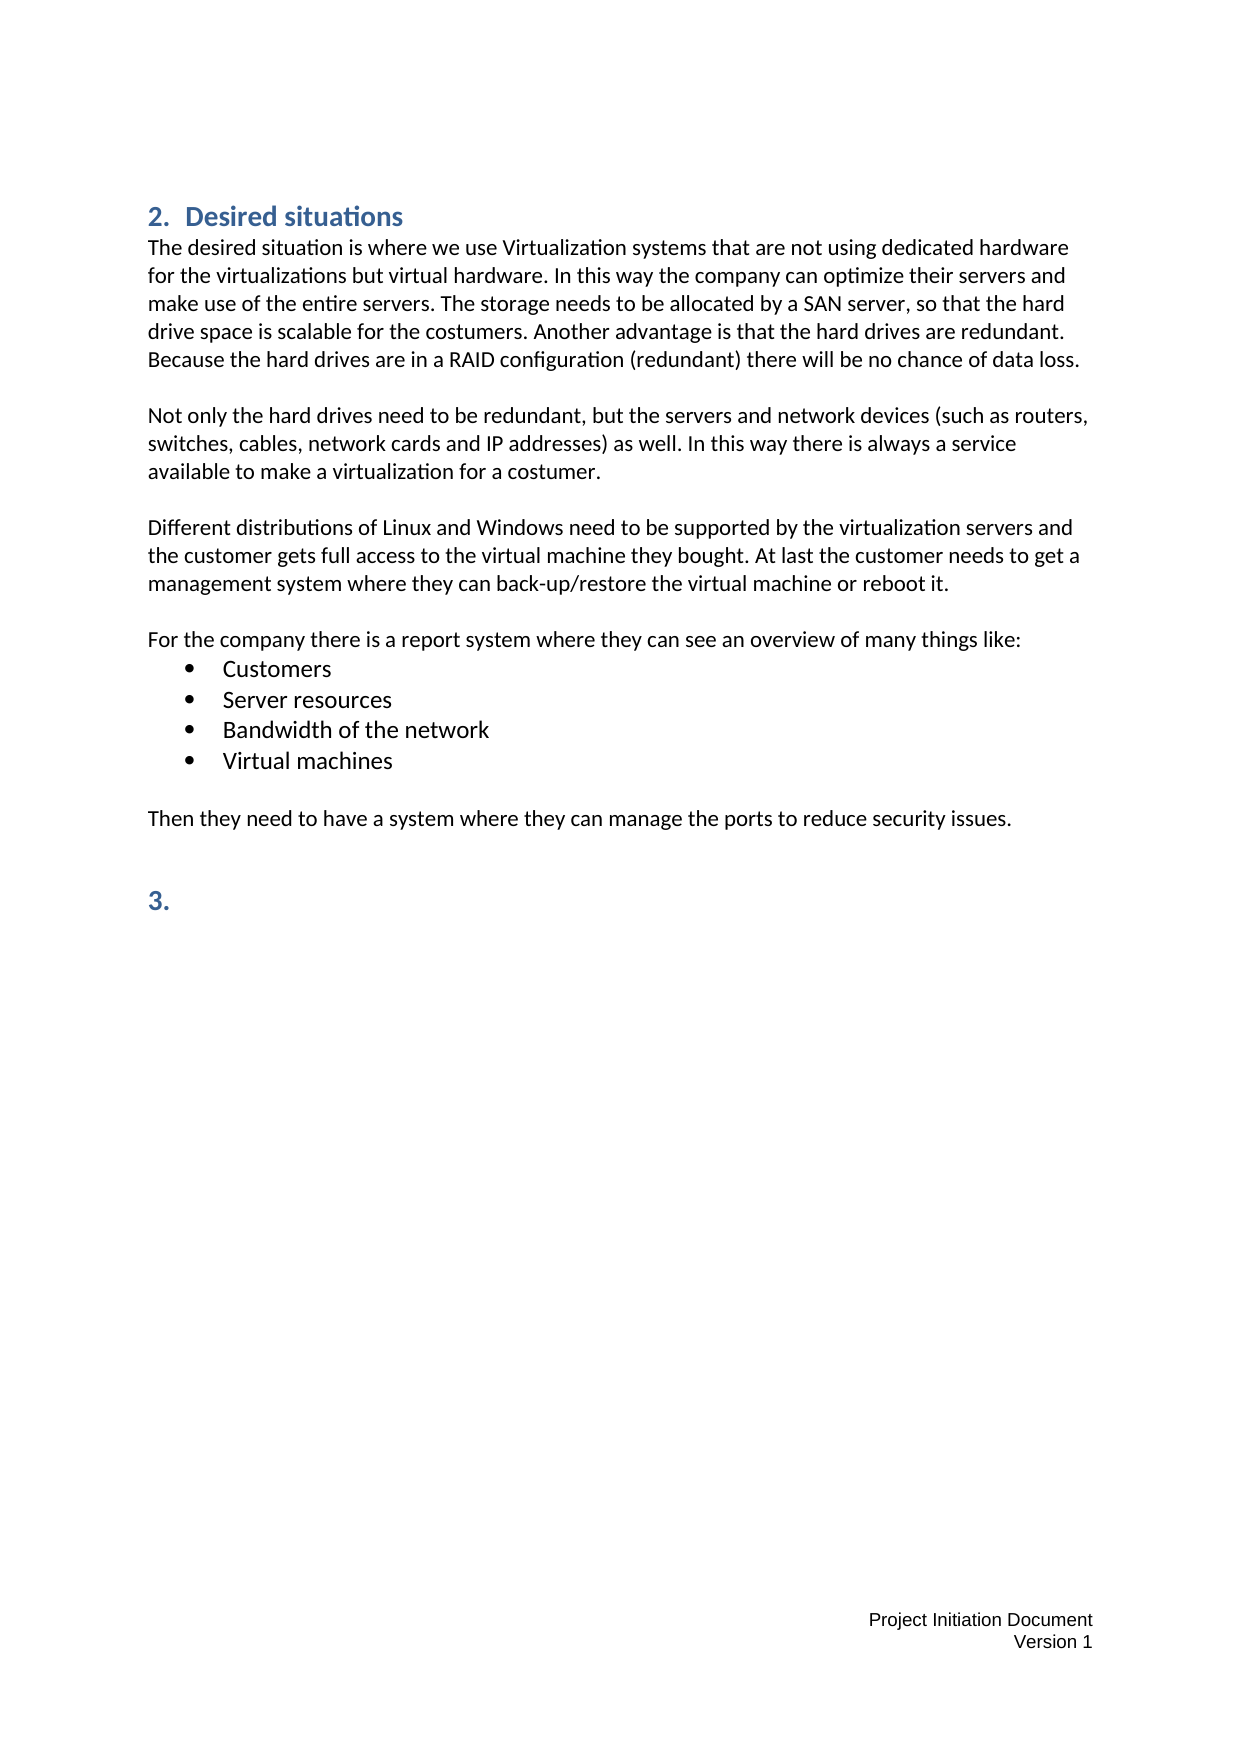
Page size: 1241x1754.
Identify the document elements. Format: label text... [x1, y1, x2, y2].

list Server resources [185, 684, 1093, 714]
text Then they need to have a system where they can manage the ports to reduce security issues. [148, 804, 1093, 832]
list Bandwidth of the network [185, 714, 1093, 745]
text The desired situation is where we use Virtualization systems that are not using dedicated hardware for the virtualizations but virtual hardware. In this way the company can optimize their servers and make use of the entire servers. The storage needs to be allocated by a SAN server, so that the hard drive space is scalable for the costumers. Another advantage is that the hard drives are redundant. Because the hard drives are in a RAID configuration (redundant) there will be no chance of data loss. [148, 233, 1093, 373]
text For the company there is a report system where they can see an overview of many things like: [148, 626, 1093, 653]
list Customers [185, 653, 1093, 684]
text Different distributions of Linux and Windows need to be supported by the virtualization servers and the customer gets full access to the virtual machine they bought. At last the customer needs to get a management system where they can back-up/restore the virtual machine or reboot it. [148, 513, 1093, 597]
list Virtual machines [185, 745, 1093, 776]
text Not only the hard drives need to be redundant, but the servers and network devices (such as routers, switches, cables, network cards and IP addresses) as well. In this way there is always a service available to make a virtualization for a costumer. [148, 401, 1093, 485]
subtitle Desired situations [148, 198, 1093, 233]
